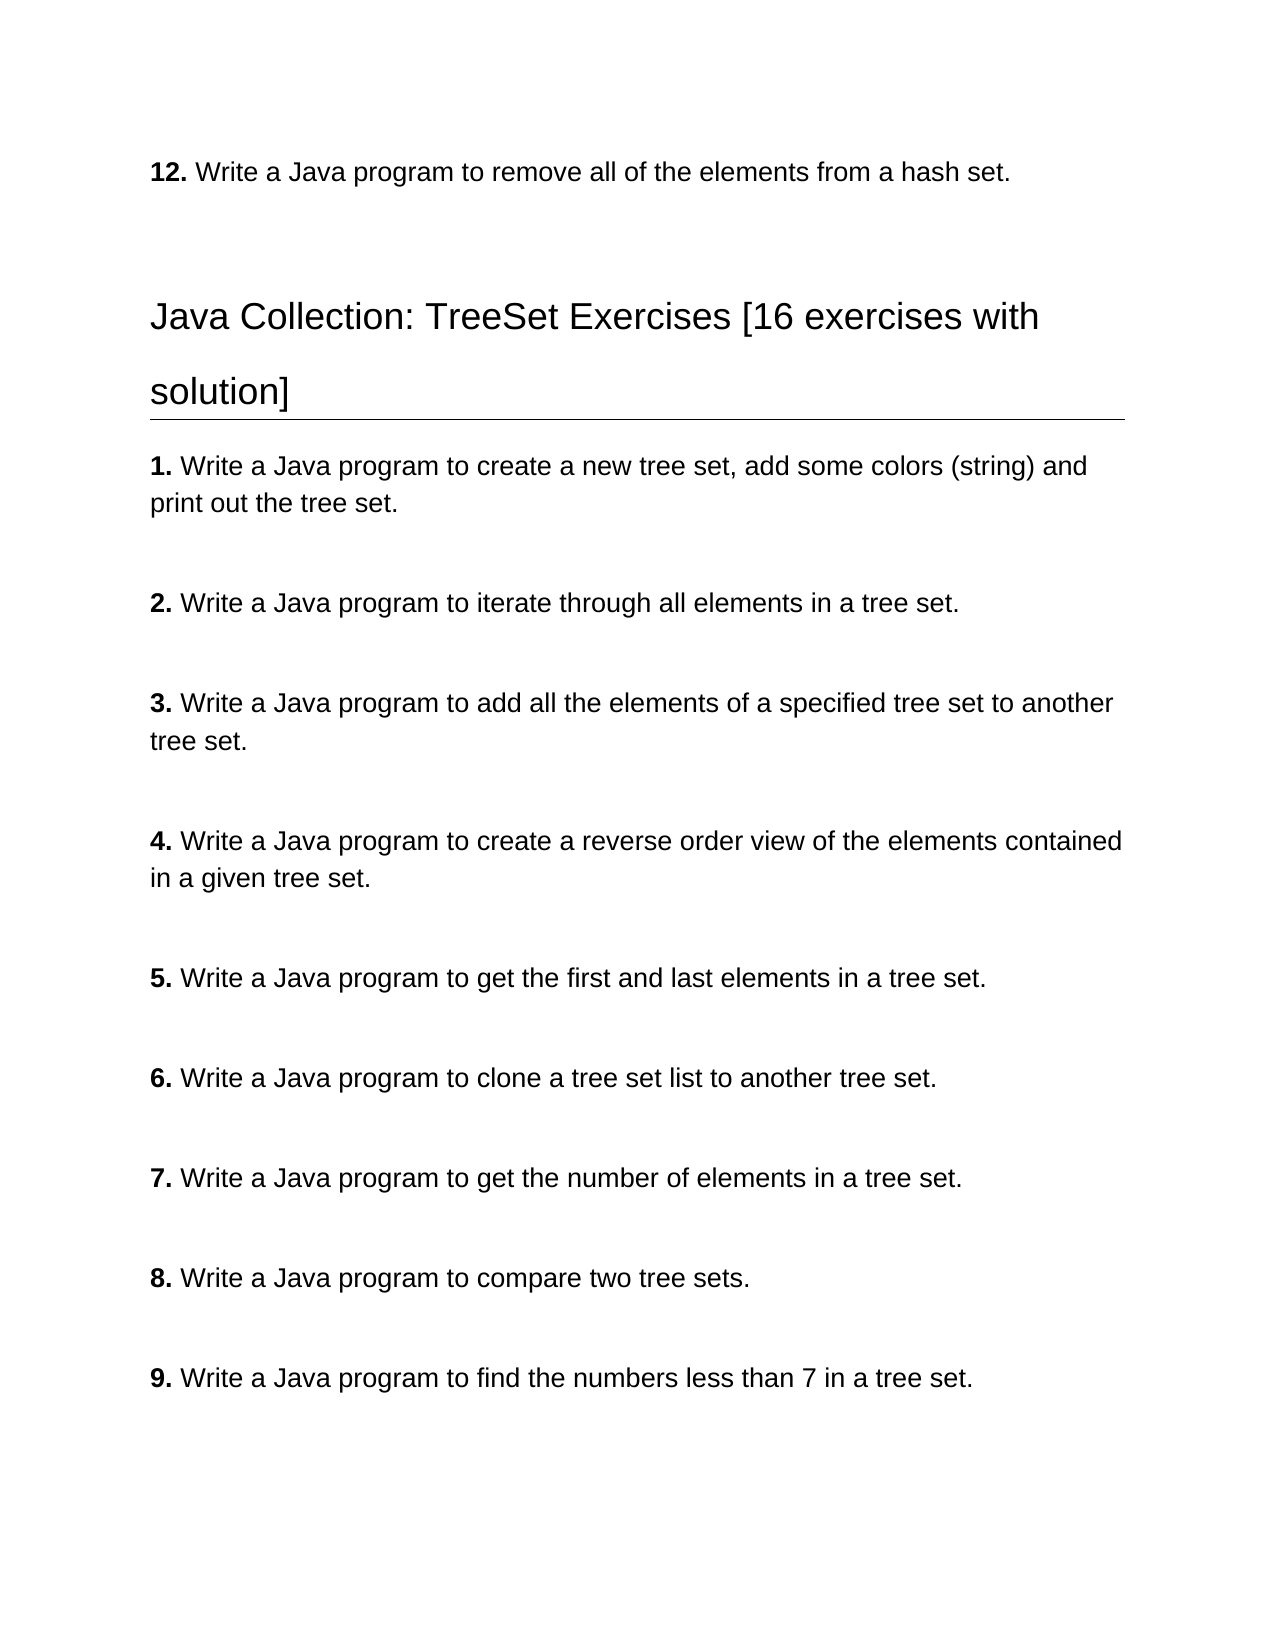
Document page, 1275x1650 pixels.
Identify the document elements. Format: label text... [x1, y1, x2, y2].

text 3. Write a Java program to add all the elements of a specified tree set to another tree set. [150, 681, 1125, 794]
text 7. Write a Java program to get the number of elements in a tree set. [150, 1156, 1125, 1231]
text 4. Write a Java program to create a reverse order view of the elements contained in a given tree set. [150, 819, 1125, 931]
text 5. Write a Java program to get the first and last elements in a tree set. [150, 956, 1125, 1031]
text 6. Write a Java program to clone a tree set list to another tree set. [150, 1056, 1125, 1131]
text 2. Write a Java program to iterate through all elements in a tree set. [150, 581, 1125, 656]
text Java Collection: TreeSet Exercises [16 exercises with solution] [150, 262, 1125, 419]
text 8. Write a Java program to compare two tree sets. [150, 1256, 1125, 1331]
text 12. Write a Java program to remove all of the elements from a hash set. [150, 150, 1125, 225]
text 9. Write a Java program to find the numbers less than 7 in a tree set. [150, 1356, 1125, 1431]
text 1. Write a Java program to create a new tree set, add some colors (string) and print out the tree set. [150, 444, 1125, 556]
